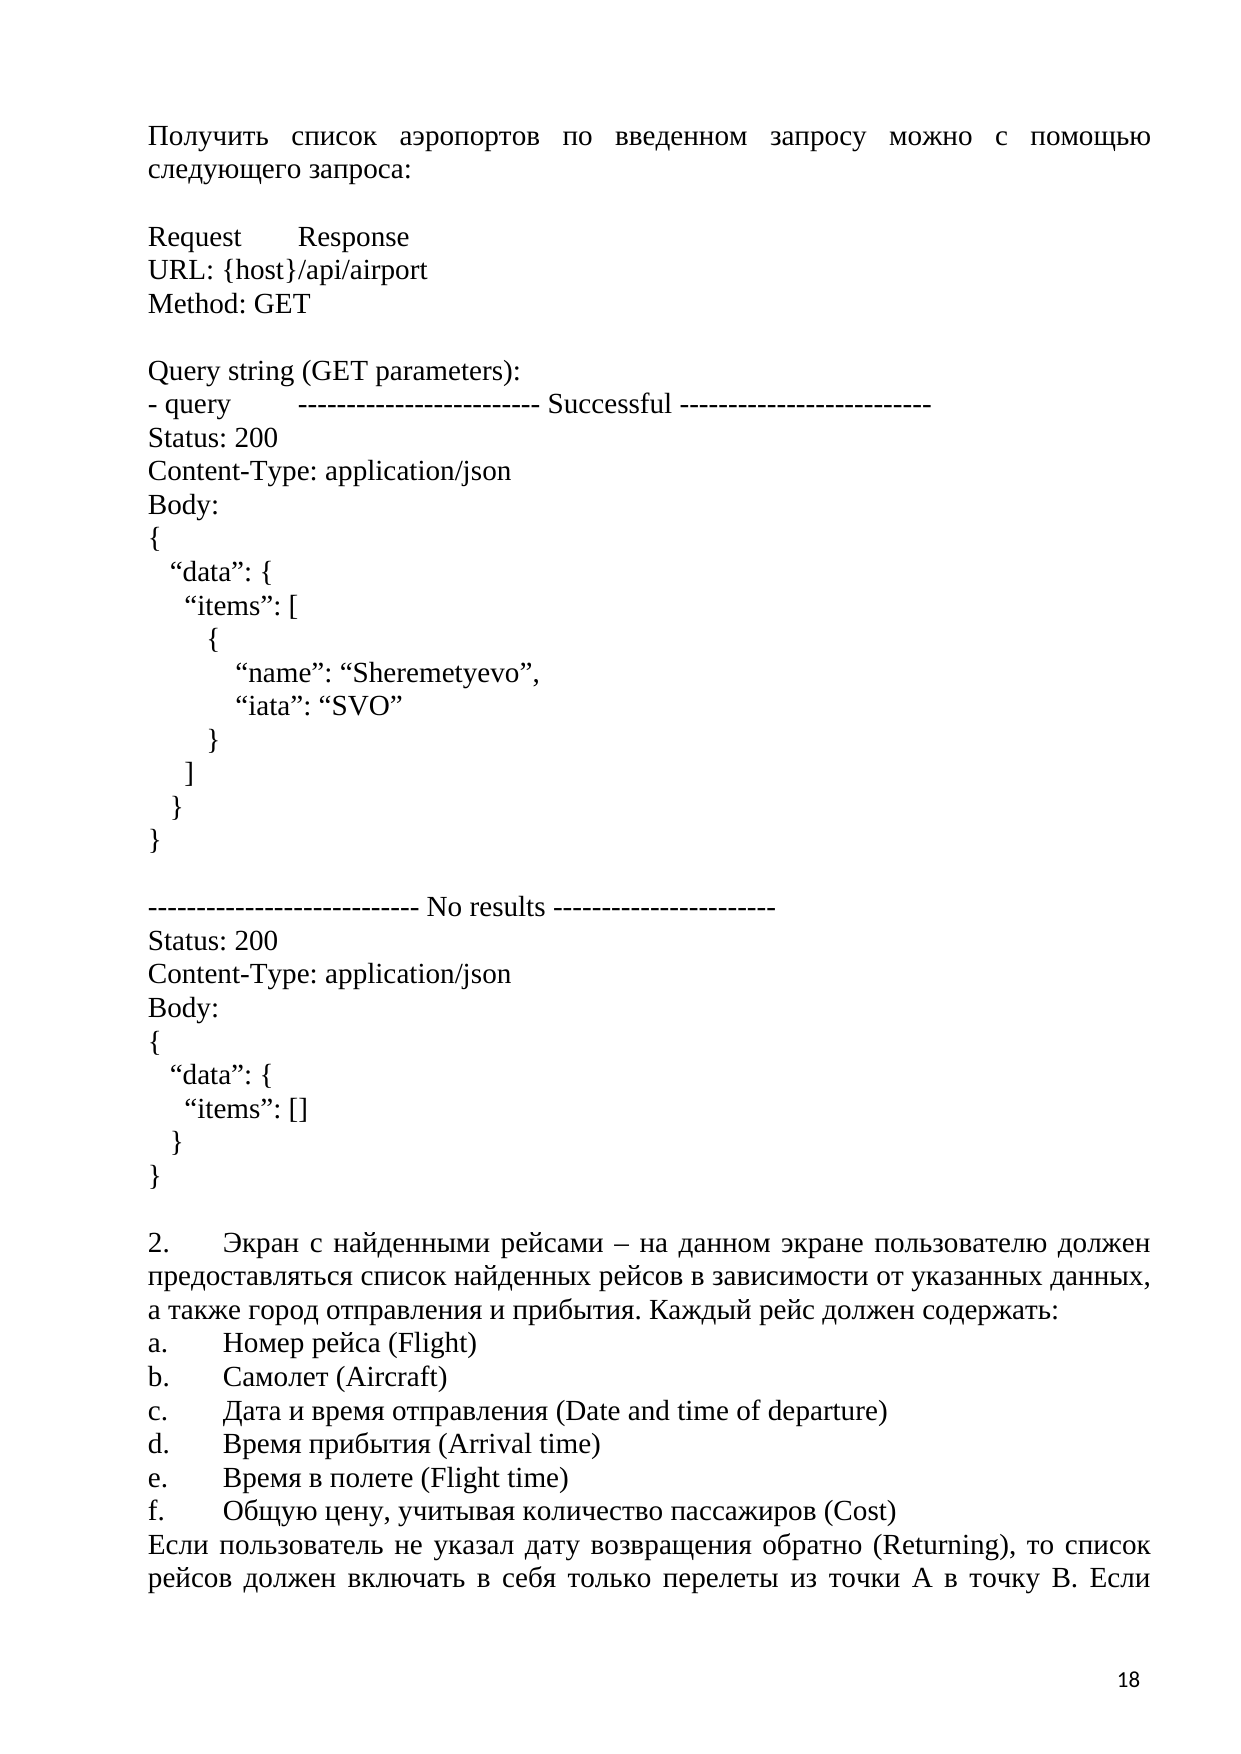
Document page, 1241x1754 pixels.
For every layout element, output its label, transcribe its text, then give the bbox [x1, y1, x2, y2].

text Content-Type: application/json [148, 453, 1152, 487]
text c. Дата и время отправления (Date and time of departure) [148, 1393, 1152, 1426]
text { [148, 621, 1152, 655]
text a. Номер рейса (Flight) [148, 1326, 1152, 1359]
text Query string (GET parameters): [148, 353, 1152, 386]
text Status: 200 [148, 923, 1152, 957]
text ---------------------------- No results ----------------------- [148, 889, 1152, 923]
text - query ------------------------- Successful -------------------------- [148, 386, 1152, 420]
text b. Самолет (Aircraft) [148, 1359, 1152, 1393]
text e. Время в полете (Flight time) [148, 1460, 1152, 1493]
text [148, 1527, 1152, 1594]
text } [148, 1124, 1152, 1158]
text “items”: [ [148, 588, 1152, 621]
text Получить список аэропортов по введенном запросу можно с помощью следующего запроса: [148, 118, 1152, 185]
text “data”: { [148, 1057, 1152, 1091]
text ] [148, 755, 1152, 789]
text URL: {host}/api/airport [148, 252, 1152, 286]
text f. Общую цену, учитывая количество пассажиров (Cost) [148, 1493, 1152, 1527]
text { [148, 1024, 1152, 1057]
text } [148, 822, 1152, 856]
text Body: [148, 990, 1152, 1024]
text d. Время прибытия (Arrival time) [148, 1426, 1152, 1460]
text “iata”: “SVO” [148, 688, 1152, 722]
text Status: 200 [148, 420, 1152, 453]
text 2. Экран с найденными рейсами – на данном экране пользователю должен предоставляться список найденных рейсов в зависимости от указанных данных, а также город отправления и прибытия. Каждый рейс должен содержать: [148, 1225, 1152, 1326]
text Content-Type: application/json [148, 957, 1152, 990]
text “data”: { [148, 554, 1152, 588]
text } [148, 722, 1152, 755]
text } [148, 1158, 1152, 1191]
text Request Response [148, 219, 1152, 252]
text Body: [148, 487, 1152, 521]
text } [148, 789, 1152, 822]
text { [148, 521, 1152, 554]
text “name”: “Sheremetyevo”, [148, 655, 1152, 688]
text “items”: [] [148, 1091, 1152, 1124]
text Method: GET [148, 286, 1152, 319]
